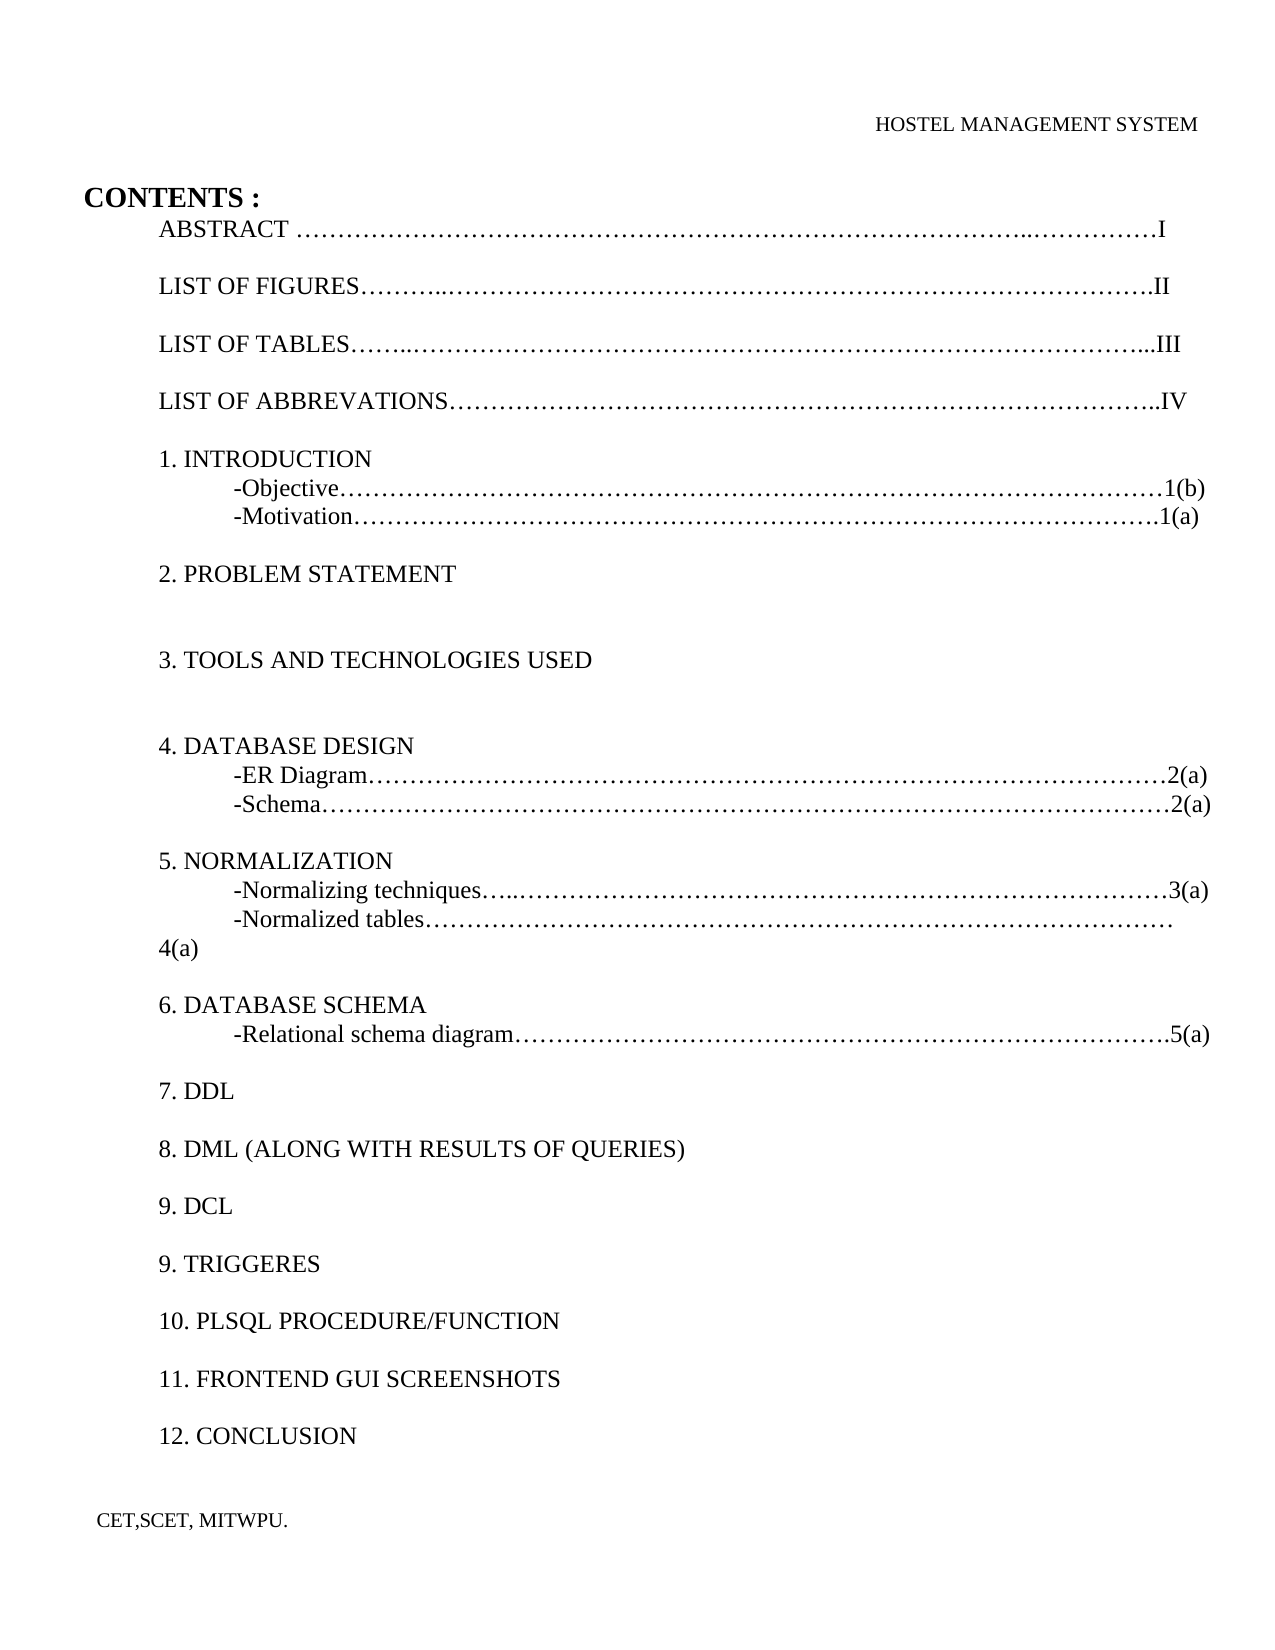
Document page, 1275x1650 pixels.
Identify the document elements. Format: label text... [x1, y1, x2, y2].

list NORMALIZATION [83, 846, 1212, 875]
text -Relational schema diagram…………………………………………………………………….5(a) [158, 1019, 1212, 1048]
text 12. CONCLUSION [83, 1421, 1212, 1450]
text LIST OF FIGURES………..………………………………………………………………………….II [83, 271, 1212, 300]
list DATABASE DESIGN [83, 731, 1212, 760]
list DATABASE SCHEMA [83, 990, 1212, 1019]
list DML (ALONG WITH RESULTS OF QUERIES) [83, 1134, 1212, 1163]
text -ER Diagram……………………………………………………………………………………2(a) [158, 760, 1212, 789]
text -Objective………………………………………………………………………………………1(b) [158, 473, 1212, 501]
text -Schema…………………………………………………………………………………………2(a) [158, 789, 1212, 818]
text 11. FRONTEND GUI SCREENSHOTS [83, 1364, 1212, 1393]
text -Normalized tables………………………………………………………………………………4(a) [158, 904, 1212, 961]
text 10. PLSQL PROCEDURE/FUNCTION [83, 1306, 1212, 1335]
list TOOLS AND TECHNOLOGIES USED [83, 645, 1212, 674]
text -Normalizing techniques…..……………………………………………………………………3(a) [158, 875, 1212, 904]
list DDL [83, 1076, 1212, 1105]
text ABSTRACT ……………………………………………………………………………..……………I [83, 214, 1212, 243]
text LIST OF ABBREVATIONS…………………………………………………………………………..IV [83, 386, 1212, 415]
text LIST OF TABLES……..……………………………………………………………………………...III [83, 329, 1212, 358]
list PROBLEM STATEMENT [83, 559, 1212, 588]
list INTRODUCTION [83, 444, 1212, 473]
text CONTENTS : [83, 180, 1212, 214]
text -Motivation…………………………………………………………………………………….1(a) [158, 501, 1212, 530]
text 9. TRIGGERES [83, 1249, 1212, 1278]
text 9. DCL [83, 1191, 1212, 1220]
